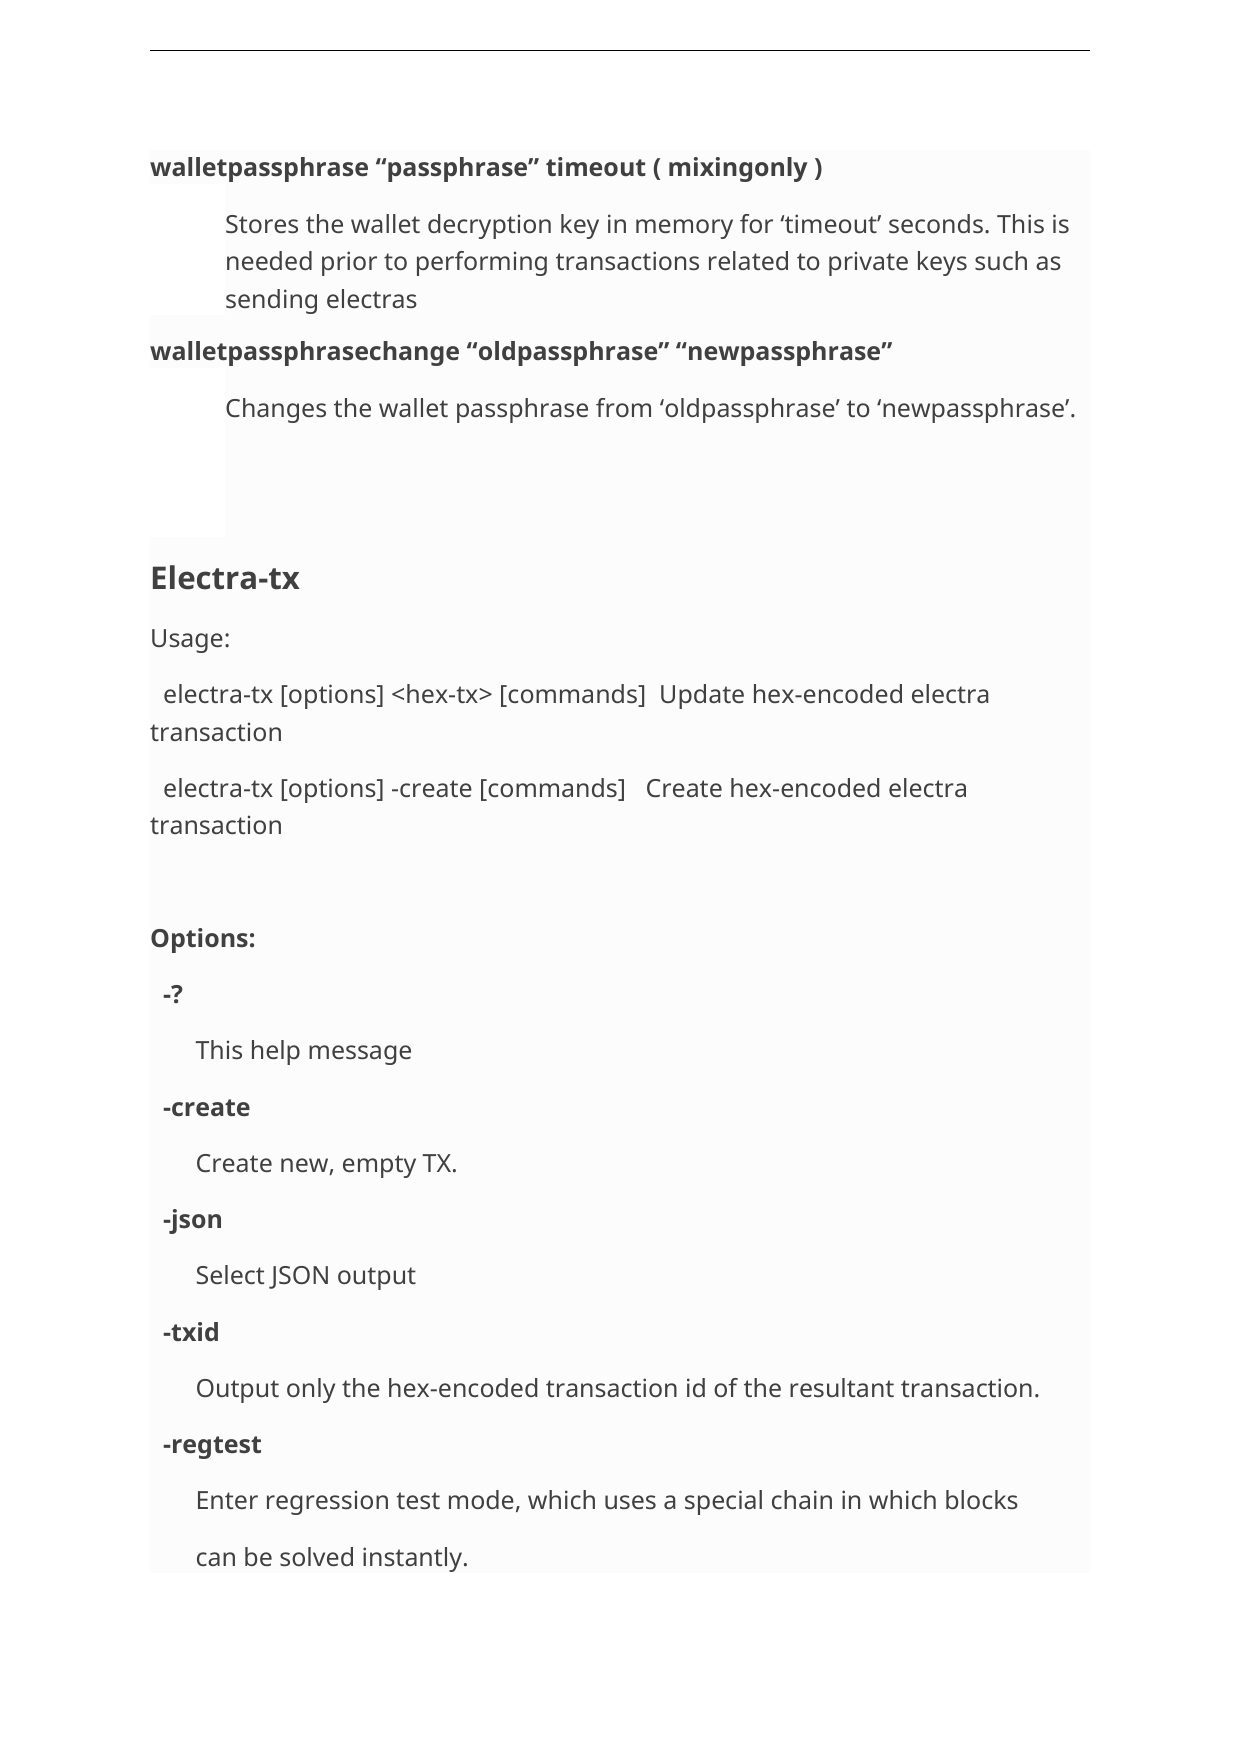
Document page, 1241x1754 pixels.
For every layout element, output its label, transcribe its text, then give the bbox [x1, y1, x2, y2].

text walletpassphrasechange “oldpassphrase” “newpassphrase” [150, 334, 1090, 368]
text Stores the wallet decryption key in memory for ‘timeout’ seconds. This is needed prior to performing transactions related to private keys such as sending electras [225, 203, 1090, 315]
text Usage: [150, 617, 1090, 654]
text -json [150, 1198, 1090, 1236]
text This help message [150, 1029, 1090, 1067]
text Electra-tx [150, 556, 1090, 598]
text Enter regression test mode, which uses a special chain in which blocks [150, 1479, 1090, 1517]
text electra-tx [options] -create [commands] Create hex-encoded electra transaction [150, 767, 1090, 842]
text Create new, empty TX. [150, 1142, 1090, 1179]
text Select JSON output [150, 1254, 1090, 1292]
text electra-tx [options] <hex-tx> [commands] Update hex-encoded electra transaction [150, 673, 1090, 748]
text walletpassphrase “passphrase” timeout ( mixingonly ) [150, 150, 1090, 184]
text Options: [150, 917, 1090, 954]
text Output only the hex-encoded transaction id of the resultant transaction. [150, 1367, 1090, 1404]
text -regtest [150, 1423, 1090, 1461]
text -create [150, 1086, 1090, 1123]
text -txid [150, 1311, 1090, 1348]
text -? [150, 973, 1090, 1011]
text can be solved instantly. [150, 1536, 1090, 1573]
text Changes the wallet passphrase from ‘oldpassphrase’ to ‘newpassphrase’. [225, 387, 1090, 424]
